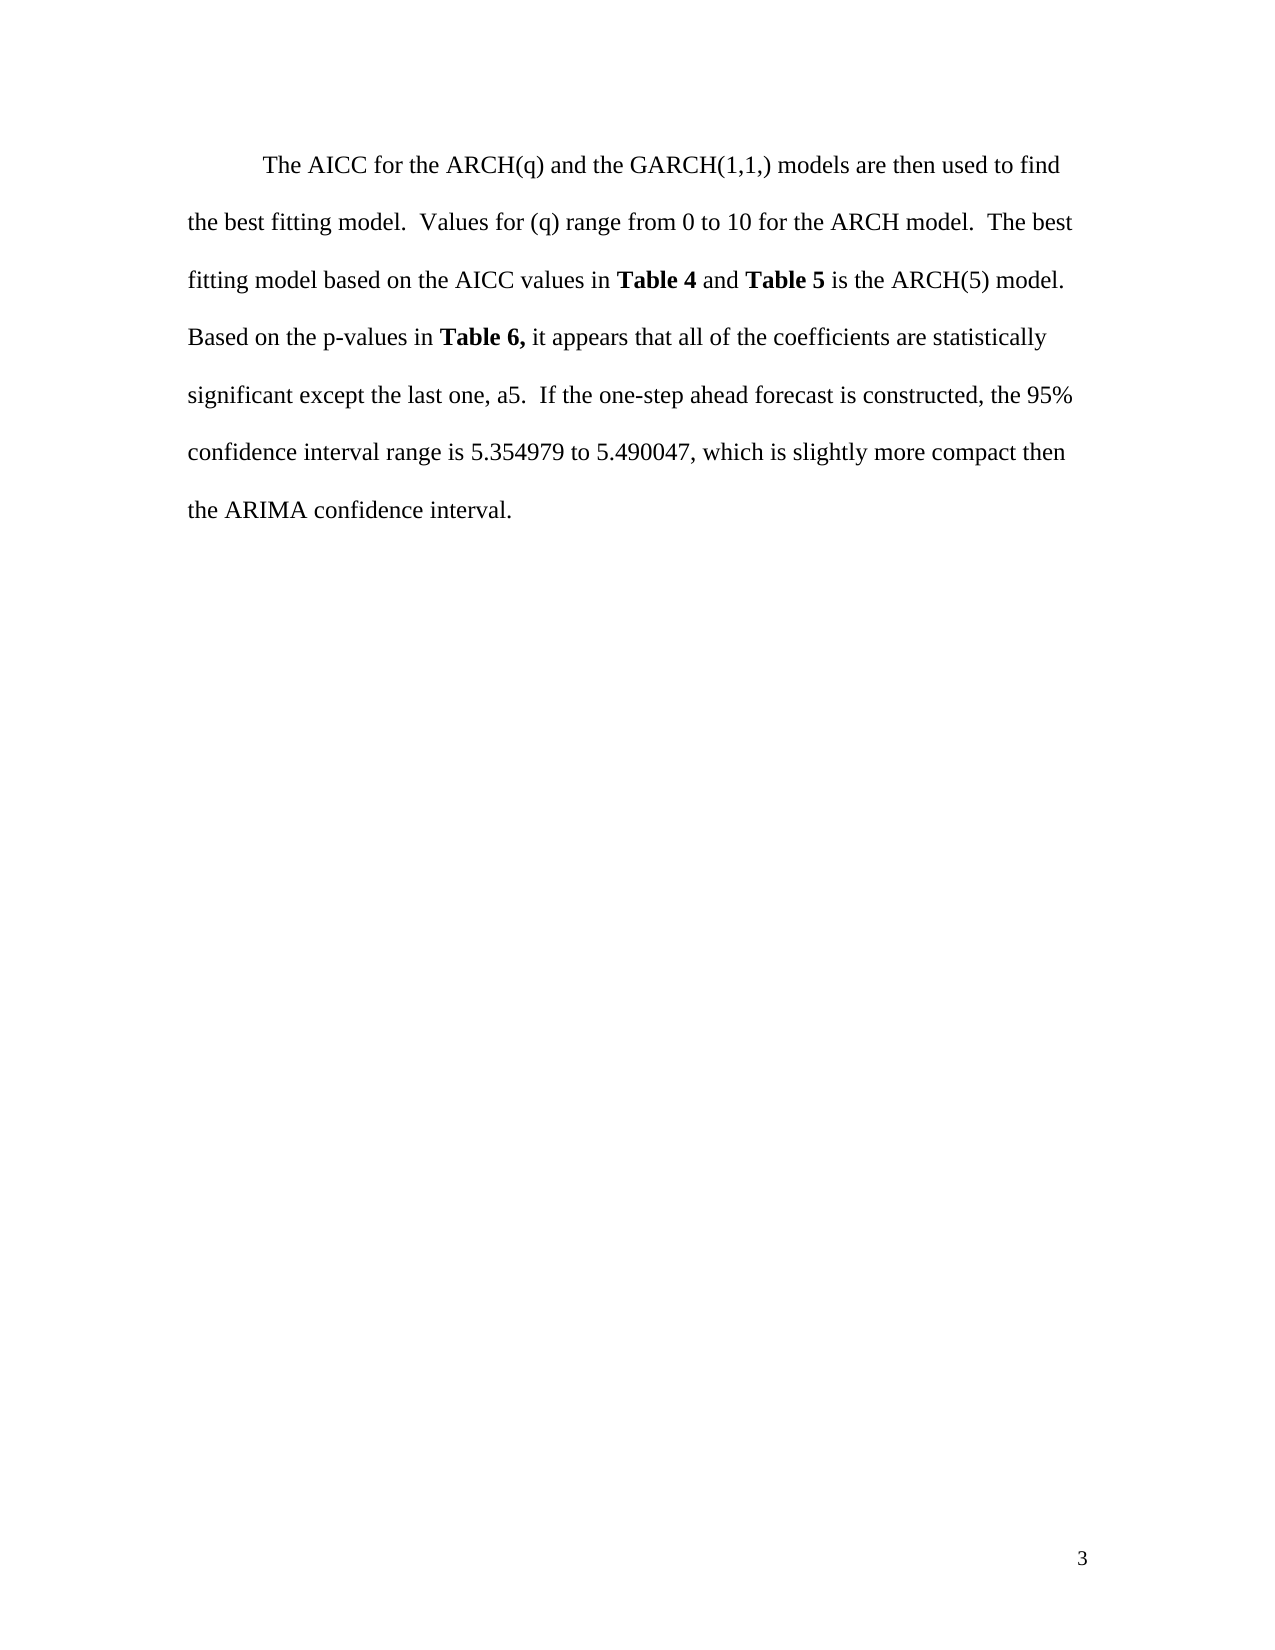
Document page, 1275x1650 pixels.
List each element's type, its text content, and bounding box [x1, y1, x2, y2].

text The AICC for the ARCH(q) and the GARCH(1,1,) models are then used to find the best fitting model. Values for (q) range from 0 to 10 for the ARCH model. The best fitting model based on the AICC values in Table 4 and Table 5 is the ARCH(5) model. Based on the p-values in Table 6, it appears that all of the coefficients are statistically significant except the last one, a5. If the one-step ahead forecast is constructed, the 95% confidence interval range is 5.354979 to 5.490047, which is slightly more compact then the ARIMA confidence interval. [187, 150, 1087, 524]
